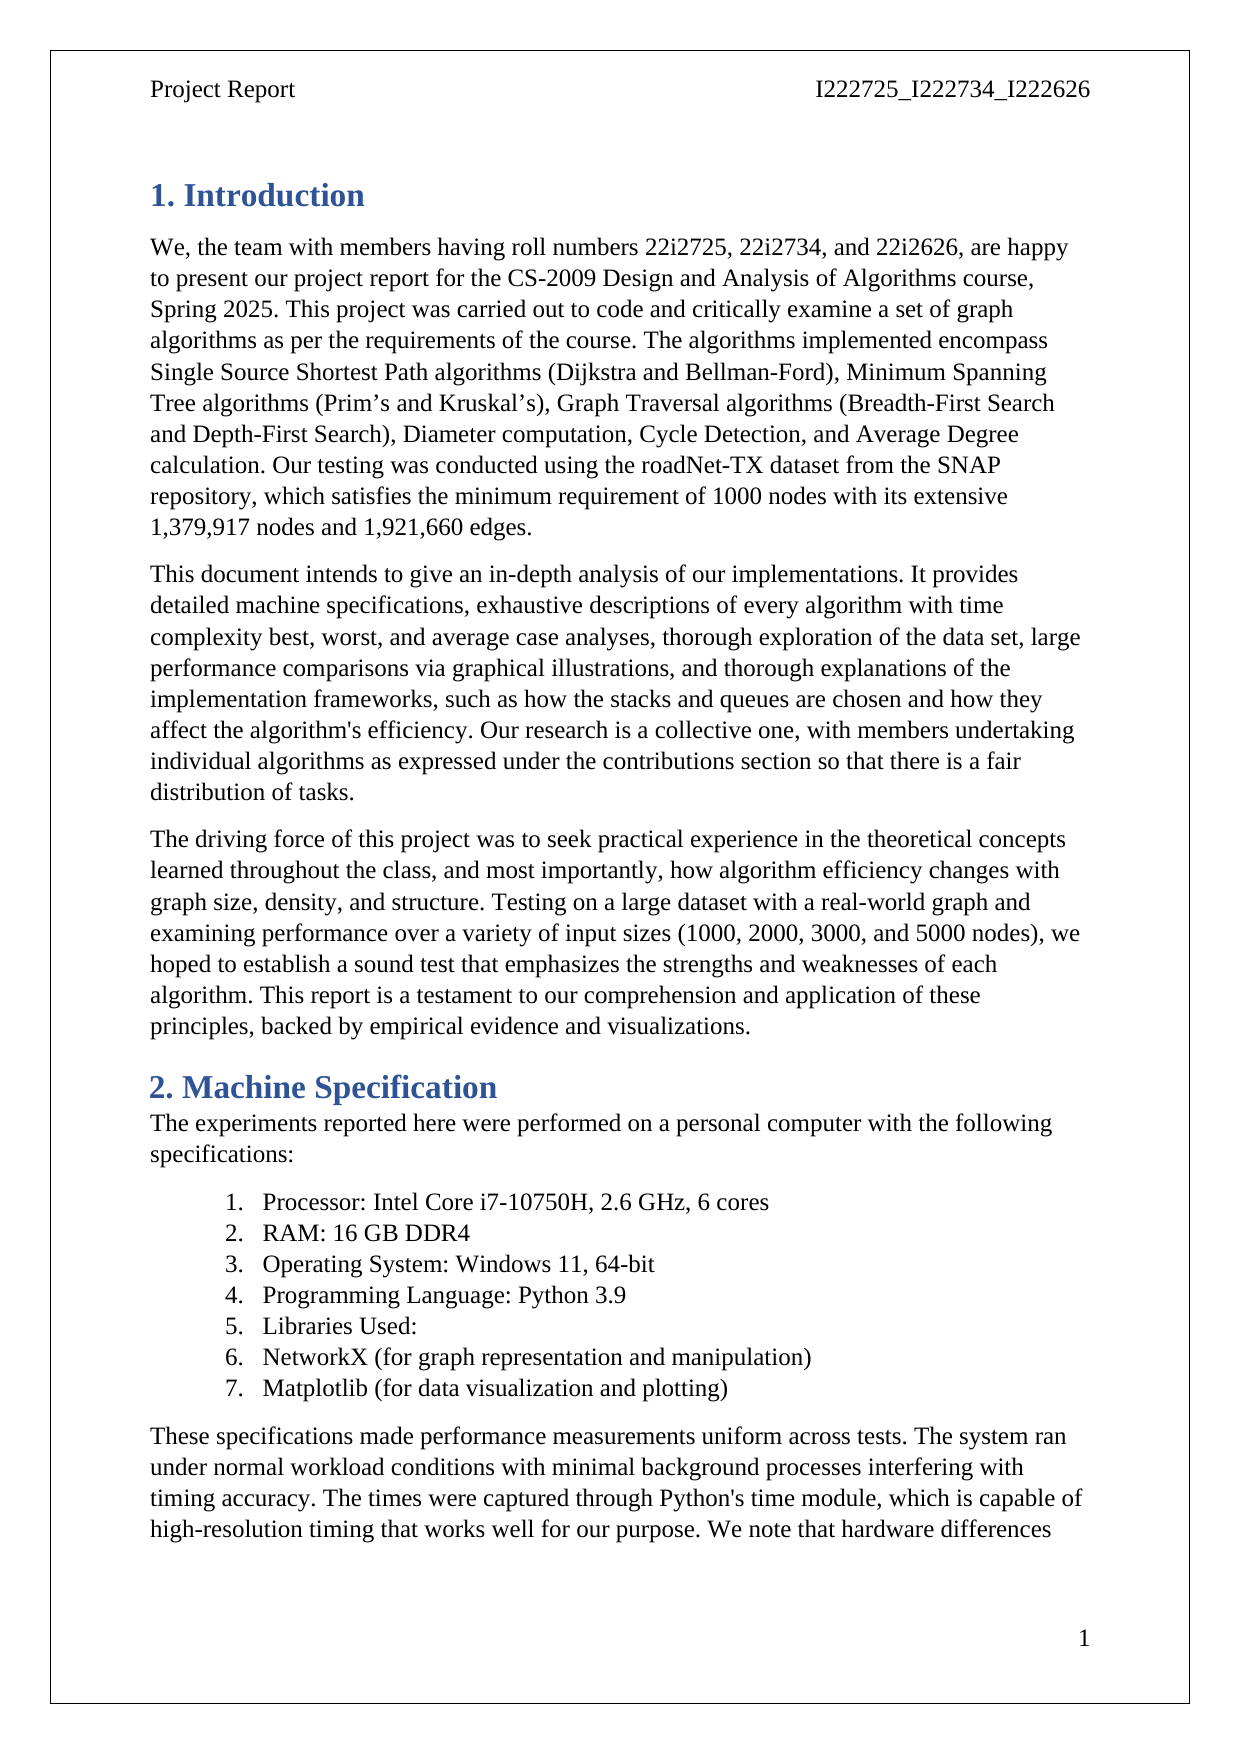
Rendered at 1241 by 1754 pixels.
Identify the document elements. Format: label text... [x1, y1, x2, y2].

text The experiments reported here were performed on a personal computer with the following specifications: [150, 1108, 1090, 1168]
text We, the team with members having roll numbers 22i2725, 22i2734, and 22i2626, are happy to present our project report for the CS-2009 Design and Analysis of Algorithms course, Spring 2025. This project was carried out to code and critically examine a set of graph algorithms as per the requirements of the course. The algorithms implemented encompass Single Source Shortest Path algorithms (Dijkstra and Bellman-Ford), Minimum Spanning Tree algorithms (Prim’s and Kruskal’s), Graph Traversal algorithms (Breadth-First Search and Depth-First Search), Diameter computation, Cycle Detection, and Average Degree calculation. Our testing was conducted using the roadNet-TX dataset from the SNAP repository, which satisfies the minimum requirement of 1000 nodes with its extensive 1,379,917 nodes and 1,921,660 edges. [150, 232, 1090, 541]
list Processor: Intel Core i7-10750H, 2.6 GHz, 6 cores [225, 1187, 1090, 1216]
list Matplotlib (for data visualization and plotting) [225, 1373, 1090, 1402]
list Libraries Used: [225, 1311, 1090, 1340]
list RAM: 16 GB DDR4 [225, 1218, 1090, 1247]
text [150, 1421, 1090, 1543]
list Operating System: Windows 11, 64-bit [225, 1249, 1090, 1278]
list Programming Language: Python 3.9 [225, 1280, 1090, 1309]
subtitle 2. Machine Specification [148, 1067, 1090, 1105]
list NetworkX (for graph representation and manipulation) [225, 1342, 1090, 1371]
text The driving force of this project was to seek practical experience in the theoretical concepts learned throughout the class, and most importantly, how algorithm efficiency changes with graph size, density, and structure. Testing on a large dataset with a real-world graph and examining performance over a variety of input sizes (1000, 2000, 3000, and 5000 nodes), we hoped to establish a sound test that emphasizes the strengths and weaknesses of each algorithm. This report is a testament to our comprehension and application of these principles, backed by empirical evidence and visualizations. [150, 824, 1090, 1039]
subtitle 1. Introduction [150, 175, 1090, 213]
text This document intends to give an in-depth analysis of our implementations. It provides detailed machine specifications, exhaustive descriptions of every algorithm with time complexity best, worst, and average case analyses, thorough exploration of the data set, large performance comparisons via graphical illustrations, and thorough explanations of the implementation frameworks, such as how the stacks and queues are chosen and how they affect the algorithm's efficiency. Our research is a collective one, with members undertaking individual algorithms as expressed under the contributions section so that there is a fair distribution of tasks. [150, 559, 1090, 806]
